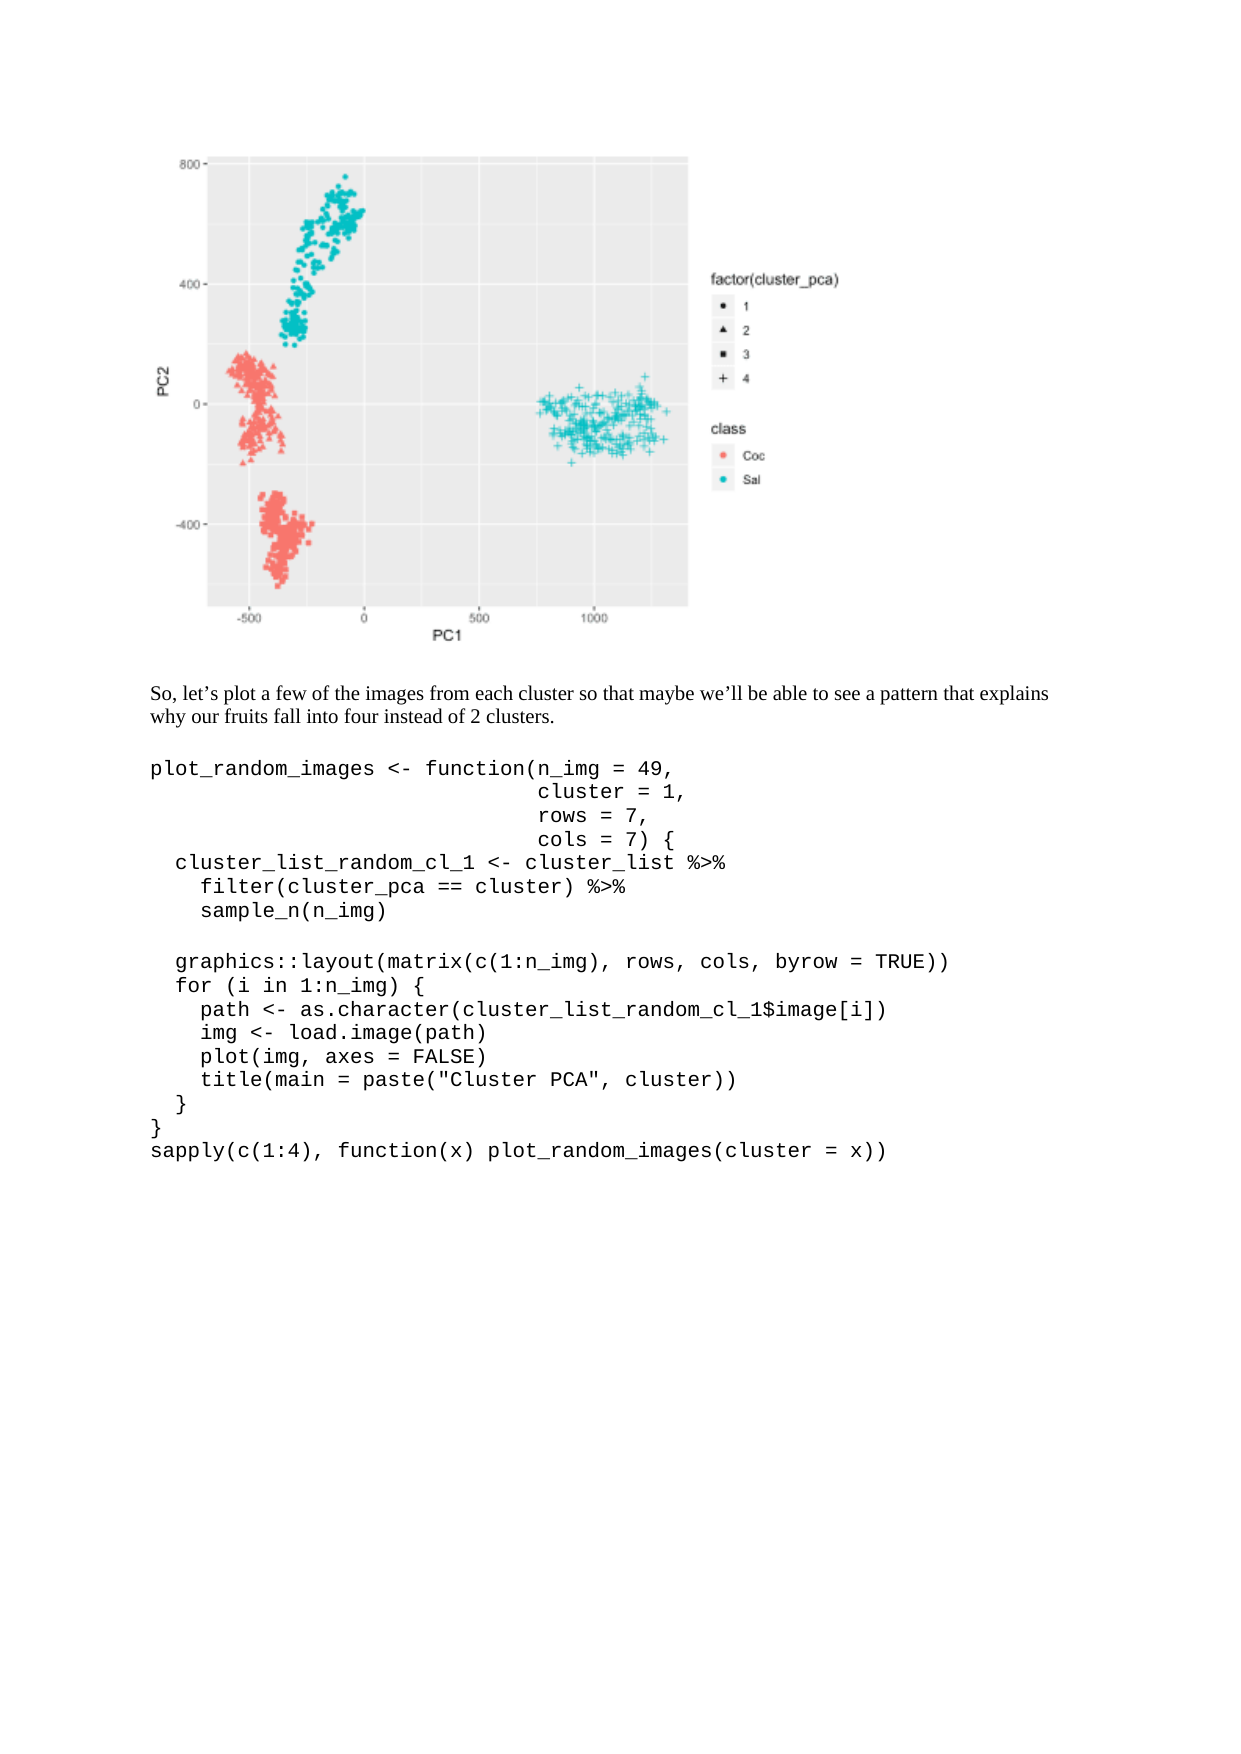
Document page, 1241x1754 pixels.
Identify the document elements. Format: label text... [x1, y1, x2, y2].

text cluster_list_random_cl_1 <- cluster_list %>% [150, 852, 1090, 876]
text } [150, 1117, 1090, 1140]
text cluster = 1, [150, 781, 1090, 805]
text So, let’s plot a few of the images from each cluster so that maybe we’ll be able to see a pattern that explains why our fruits fall into four instead of 2 clusters. [150, 680, 1090, 728]
text sample_n(n_img) [150, 899, 1090, 923]
picture [150, 150, 854, 652]
text img <- load.image(path) [150, 1022, 1090, 1046]
text filter(cluster_pca == cluster) %>% [150, 876, 1090, 899]
text plot(img, axes = FALSE) [150, 1046, 1090, 1069]
text sapply(c(1:4), function(x) plot_random_images(cluster = x)) [150, 1140, 1090, 1164]
text title(main = paste("Cluster PCA", cluster)) [150, 1069, 1090, 1093]
text plot_random_images <- function(n_img = 49, [150, 758, 1090, 781]
text path <- as.character(cluster_list_random_cl_1$image[i]) [150, 998, 1090, 1022]
text graphics::layout(matrix(c(1:n_img), rows, cols, byrow = TRUE)) [150, 951, 1090, 975]
text cols = 7) { [150, 829, 1090, 852]
text } [150, 1093, 1090, 1117]
text rows = 7, [150, 805, 1090, 829]
text for (i in 1:n_img) { [150, 975, 1090, 998]
